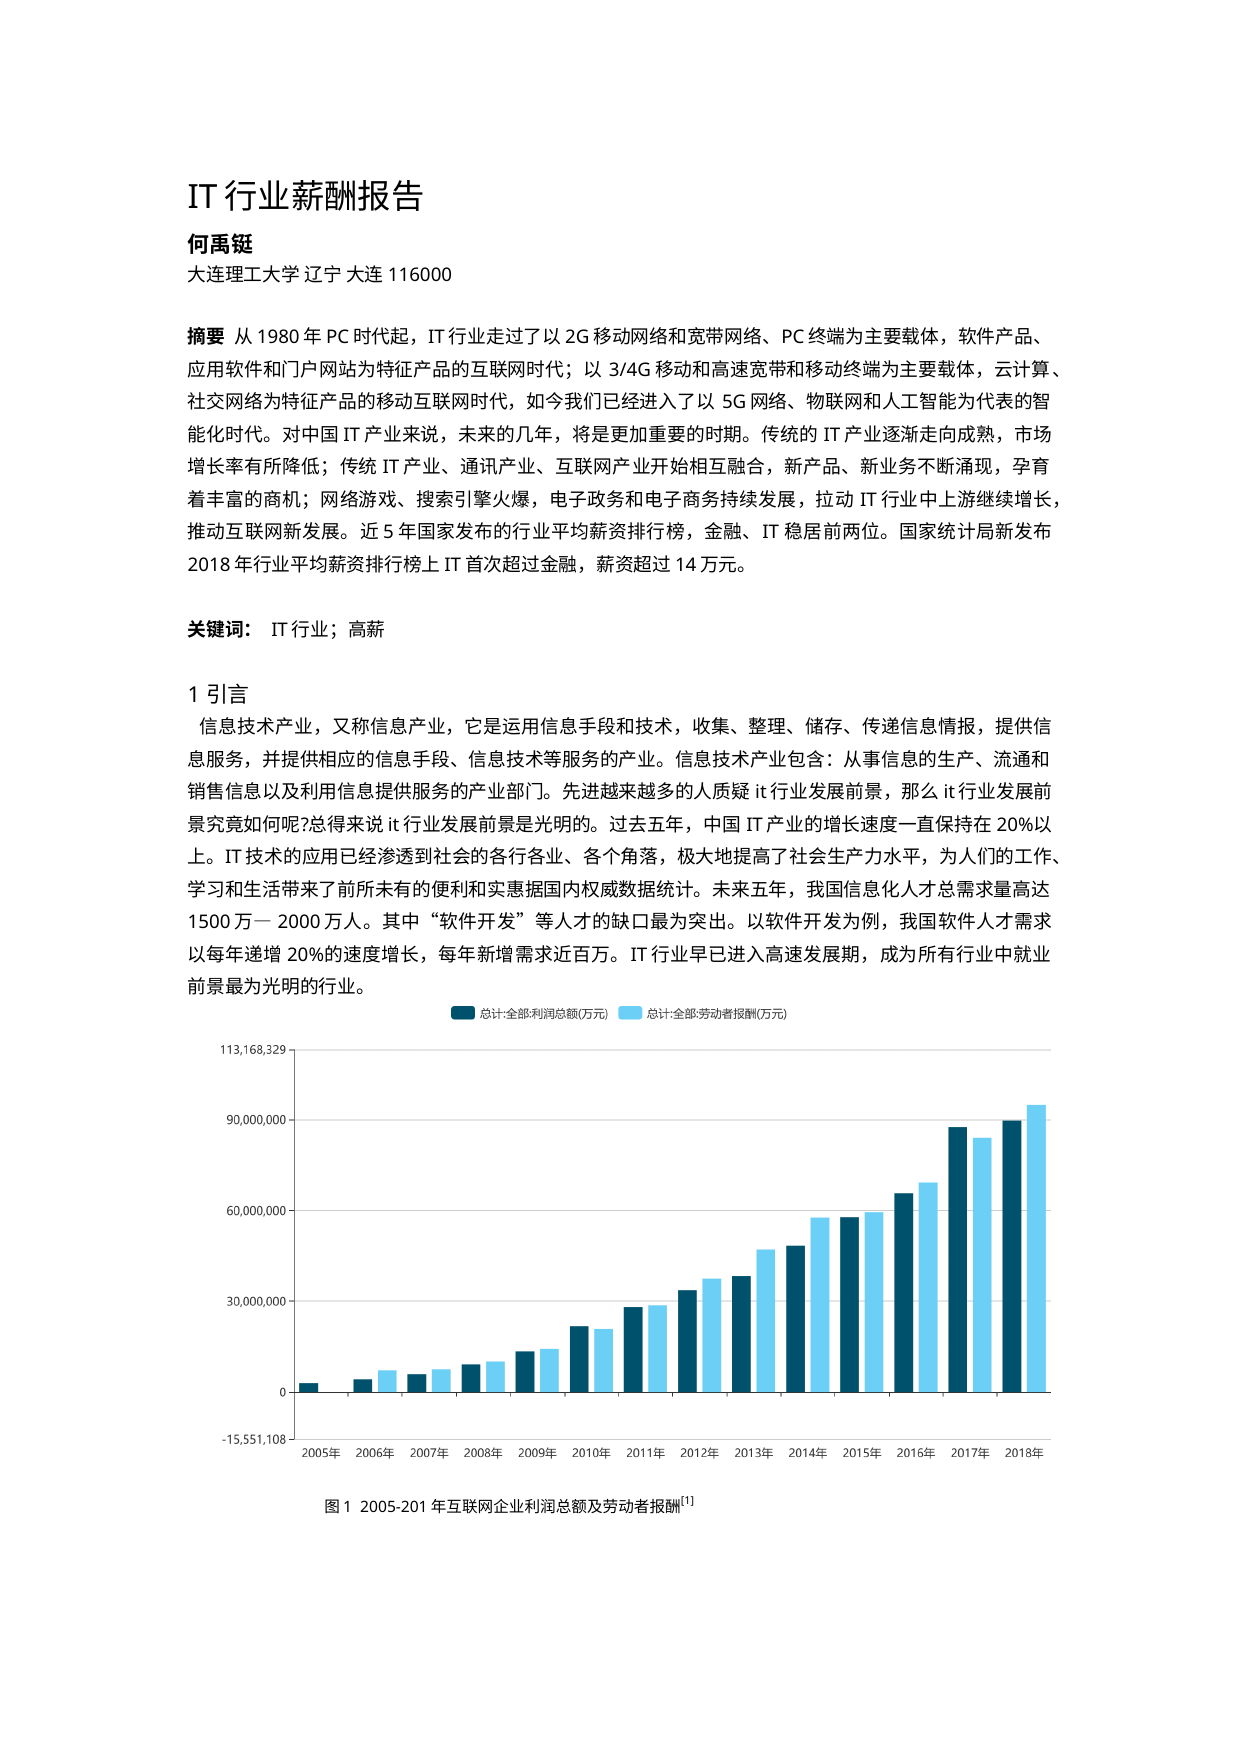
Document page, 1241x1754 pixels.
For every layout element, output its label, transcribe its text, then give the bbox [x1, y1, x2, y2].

text 1 引言 [187, 677, 1053, 709]
text 关键词： IT行业；高薪 [187, 612, 1053, 644]
text 摘要 从1980年PC时代起，IT行业走过了以2G移动网络和宽带网络、PC终端为主要载体，软件产品、应用软件和门户网站为特征产品的互联网时代；以 3/4G移动和高速宽带和移动终端为主要载体，云计算、社交网络为特征产品的移动互联网时代，如今我们已经进入了以 5G网络、物联网和人工智能为代表的智能化时代。对中国IT产业来说，未来的几年，将是更加重要的时期。传统的IT产业逐渐走向成熟，市场增长率有所降低；传统IT产业、通讯产业、互联网产业开始相互融合，新产品、新业务不断涌现，孕育着丰富的商机；网络游戏、搜索引擎火爆，电子政务和电子商务持续发展，拉动IT行业中上游继续增长，推动互联网新发展。近5年国家发布的行业平均薪资排行榜，金融、IT 稳居前两位。国家统计局新发布2018年行业平均薪资排行榜上IT首次超过金融，薪资超过14万元。 [187, 319, 1053, 579]
text IT行业薪酬报告 [187, 162, 1053, 227]
text 大连理工大学 辽宁 大连 116000 [187, 259, 1053, 287]
text 信息技术产业，又称信息产业，它是运用信息手段和技术，收集、整理、储存、传递信息情报，提供信息服务，并提供相应的信息手段、信息技术等服务的产业。信息技术产业包含：从事信息的生产、流通和销售信息以及利用信息提供服务的产业部门。先进越来越多的人质疑it行业发展前景，那么it行业发展前景究竟如何呢?总得来说it行业发展前景是光明的。过去五年，中国IT产业的增长速度一直保持在20%以上。IT技术的应用已经渗透到社会的各行各业、各个角落，极大地提高了社会生产力水平，为人们的工作、学习和生活带来了前所未有的便利和实惠据国内权威数据统计。未来五年，我国信息化人才总需求量高达1500万— 2000万人。其中“软件开发”等人才的缺口最为突出。以软件开发为例，我国软件人才需求以每年递增20%的速度增长，每年新增需求近百万。IT行业早已进入高速发展期，成为所有行业中就业前景最为光明的行业。 [187, 709, 1053, 1002]
text 何禹铤 [187, 227, 1053, 259]
picture [187, 1001, 1051, 1482]
text 图1 2005-201年互联网企业利润总额及劳动者报酬[1] [187, 1489, 1053, 1522]
